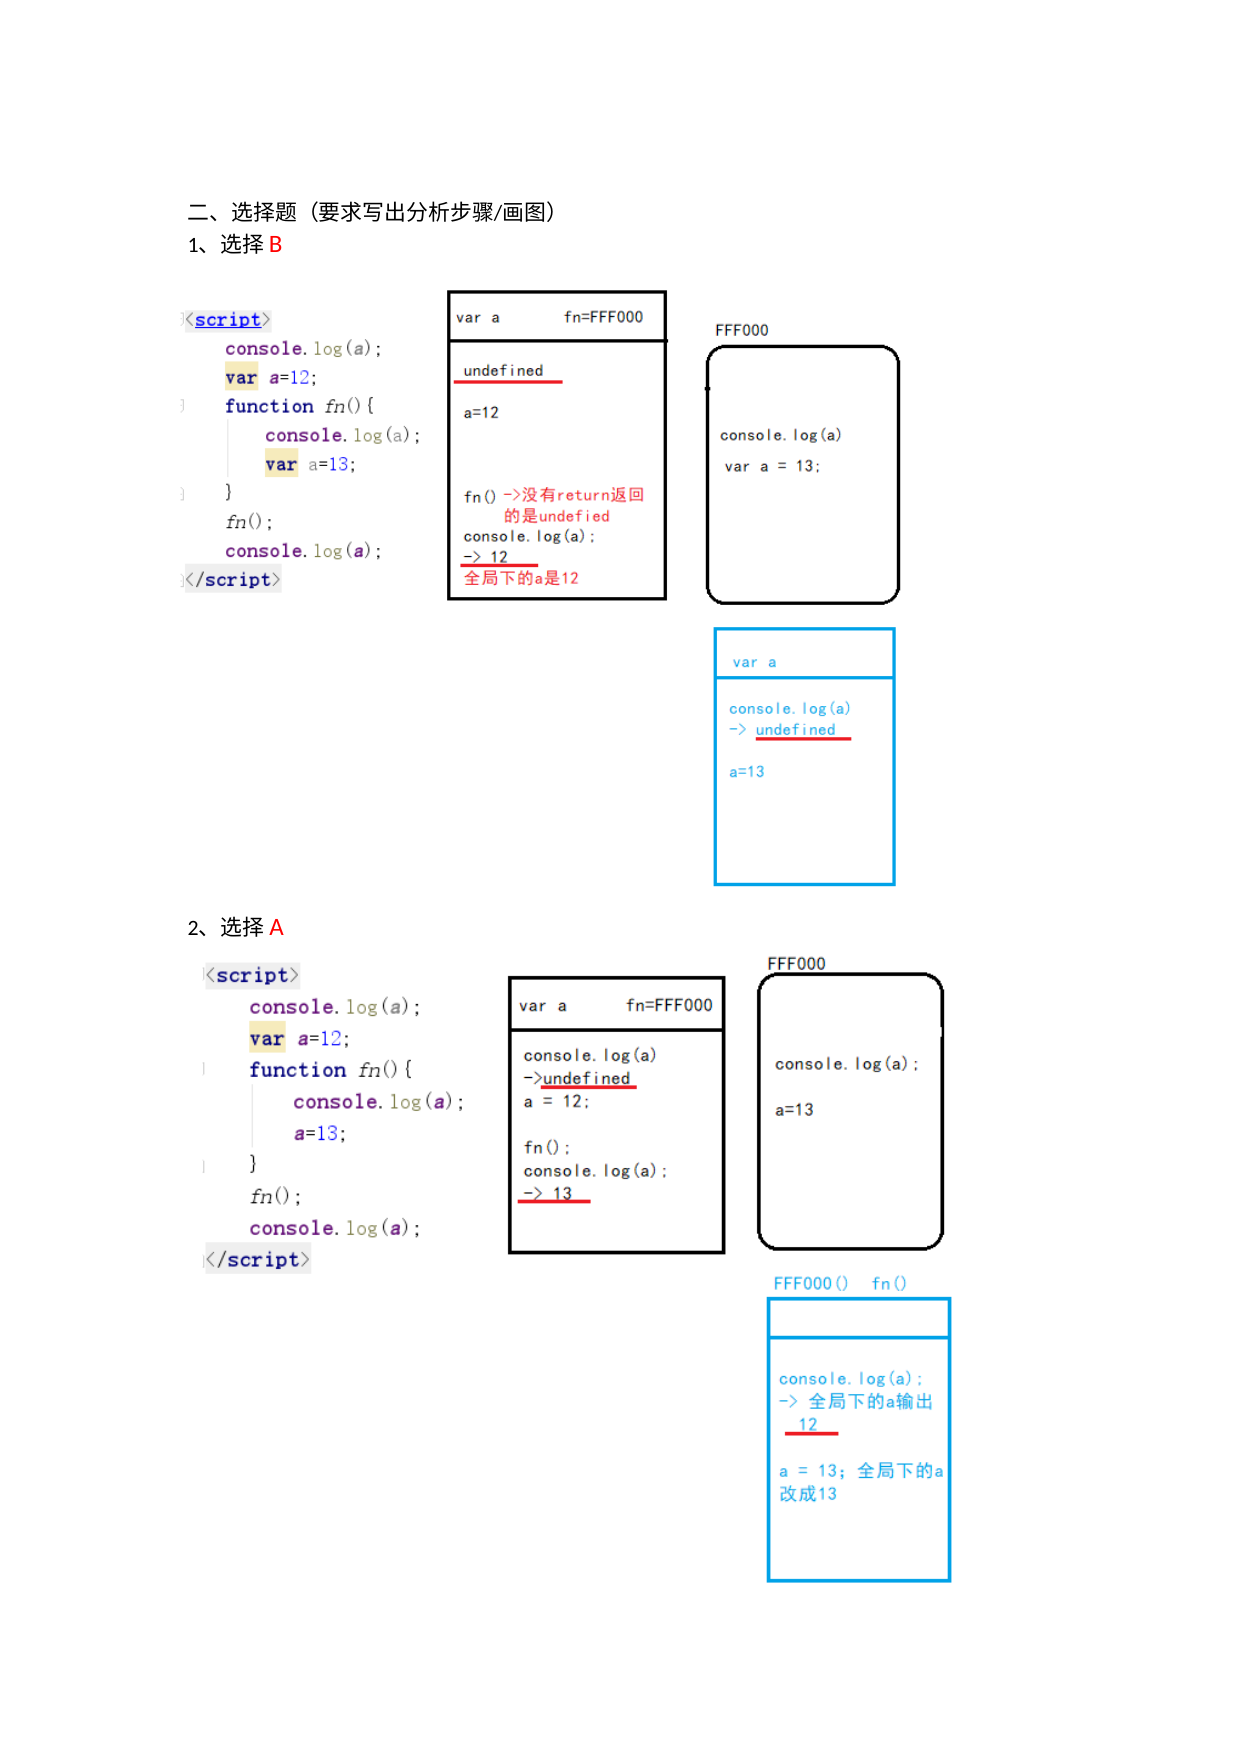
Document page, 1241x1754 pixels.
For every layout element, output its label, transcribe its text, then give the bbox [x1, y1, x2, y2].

picture [174, 267, 908, 894]
picture [202, 954, 960, 1590]
list 选择B [187, 227, 1053, 259]
list 选择题（要求写出分析步骤/画图） [187, 194, 1053, 227]
list 2、选择 A [187, 909, 1053, 942]
